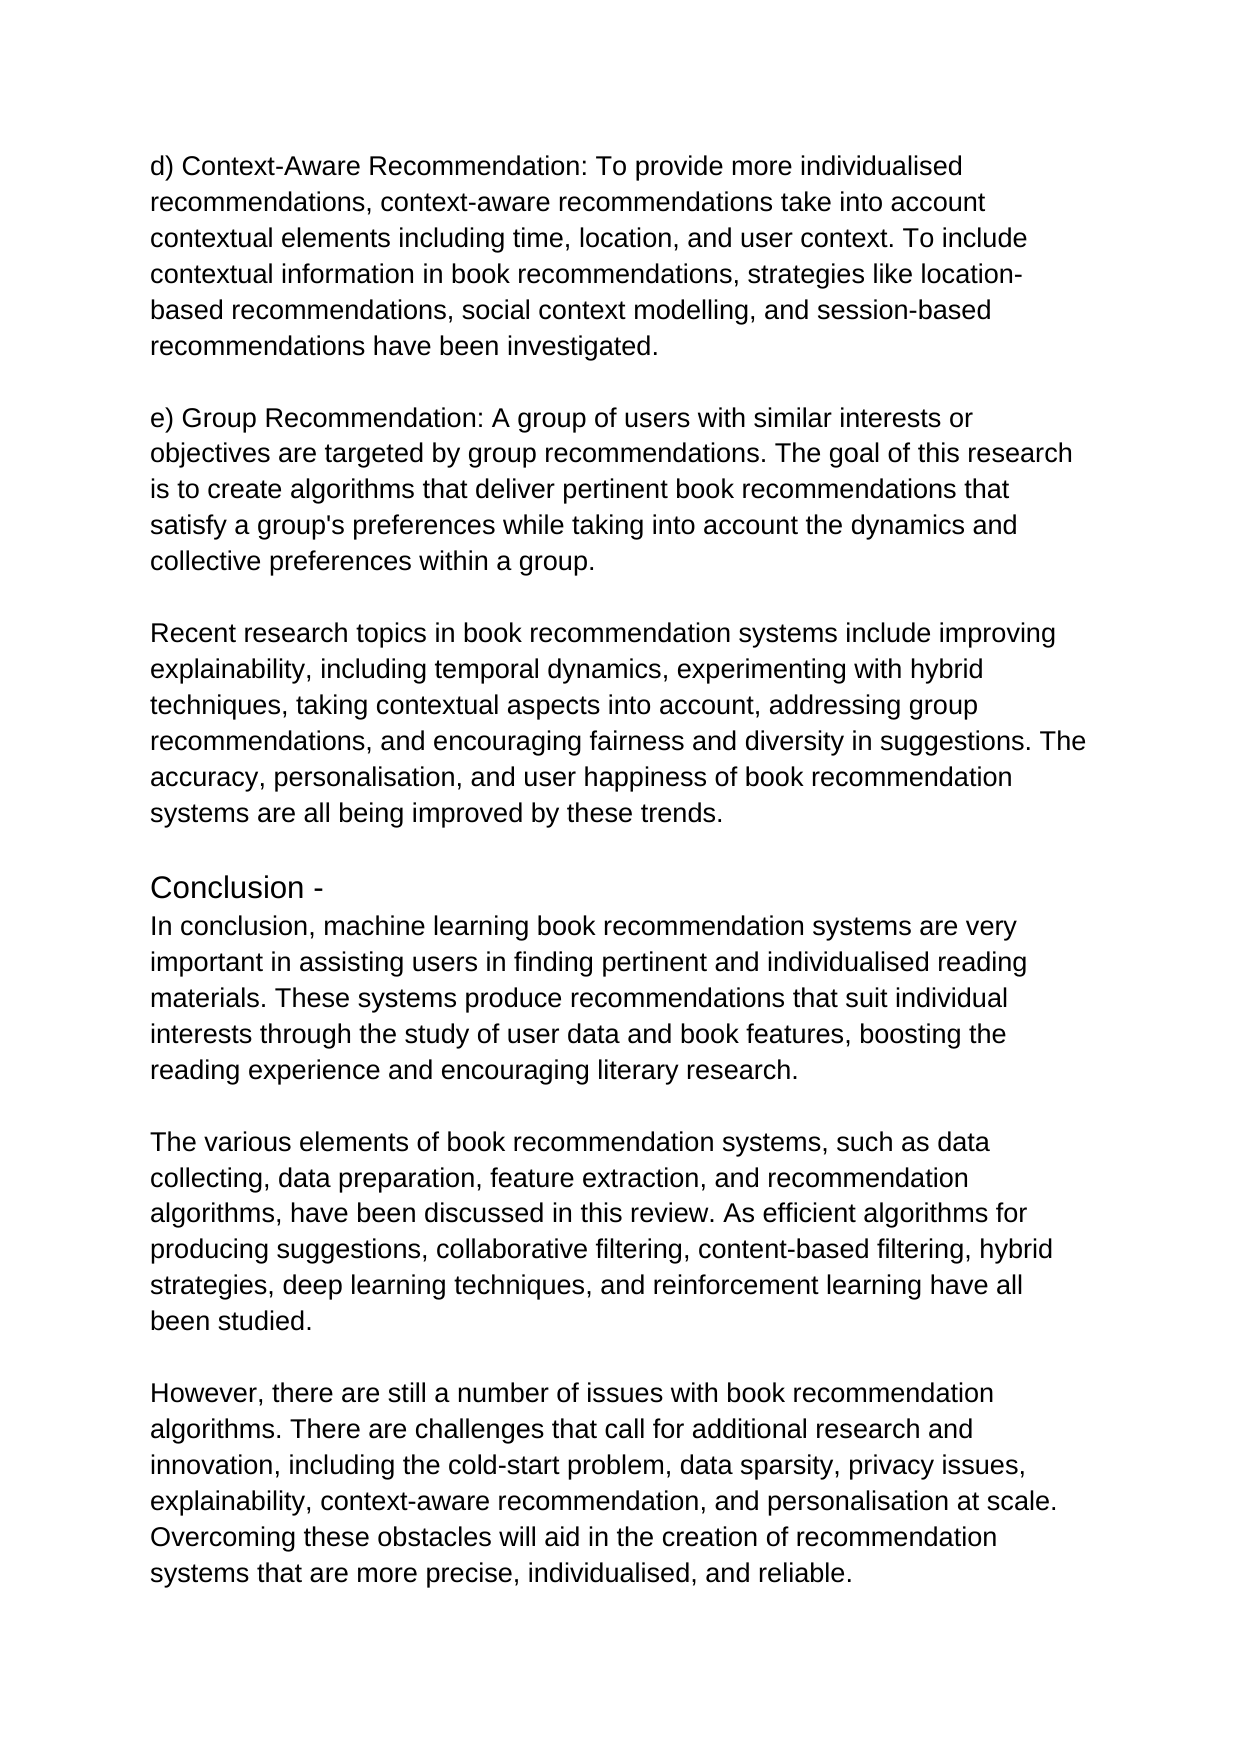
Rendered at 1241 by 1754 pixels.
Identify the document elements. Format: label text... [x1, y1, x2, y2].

text Recent research topics in book recommendation systems include improving explainability, including temporal dynamics, experimenting with hybrid techniques, taking contextual aspects into account, addressing group recommendations, and encouraging fairness and diversity in suggestions. The accuracy, personalisation, and user happiness of book recommendation systems are all being improved by these trends. [150, 617, 1090, 828]
text In conclusion, machine learning book recommendation systems are very important in assisting users in finding pertinent and individualised reading materials. These systems produce recommendations that suit individual interests through the study of user data and book features, boosting the reading experience and encouraging literary research. [150, 910, 1090, 1085]
text d) Context-Aware Recommendation: To provide more individualised recommendations, context-aware recommendations take into account contextual elements including time, location, and user context. To include contextual information in book recommendations, strategies like location-based recommendations, social context modelling, and session-based recommendations have been investigated. [150, 150, 1090, 361]
text Conclusion - [150, 869, 1090, 905]
text e) Group Recommendation: A group of users with similar interests or objectives are targeted by group recommendations. The goal of this research is to create algorithms that deliver pertinent book recommendations that satisfy a group's preferences while taking into account the dynamics and collective preferences within a group. [150, 402, 1090, 577]
text However, there are still a number of issues with book recommendation algorithms. There are challenges that call for additional research and innovation, including the cold-start problem, data sparsity, privacy issues, explainability, context-aware recommendation, and personalisation at scale. Overcoming these obstacles will aid in the creation of recommendation systems that are more precise, individualised, and reliable. [150, 1377, 1090, 1588]
text The various elements of book recommendation systems, such as data collecting, data preparation, feature extraction, and recommendation algorithms, have been discussed in this review. As efficient algorithms for producing suggestions, collaborative filtering, content-based filtering, hybrid strategies, deep learning techniques, and reinforcement learning have all been studied. [150, 1126, 1090, 1337]
